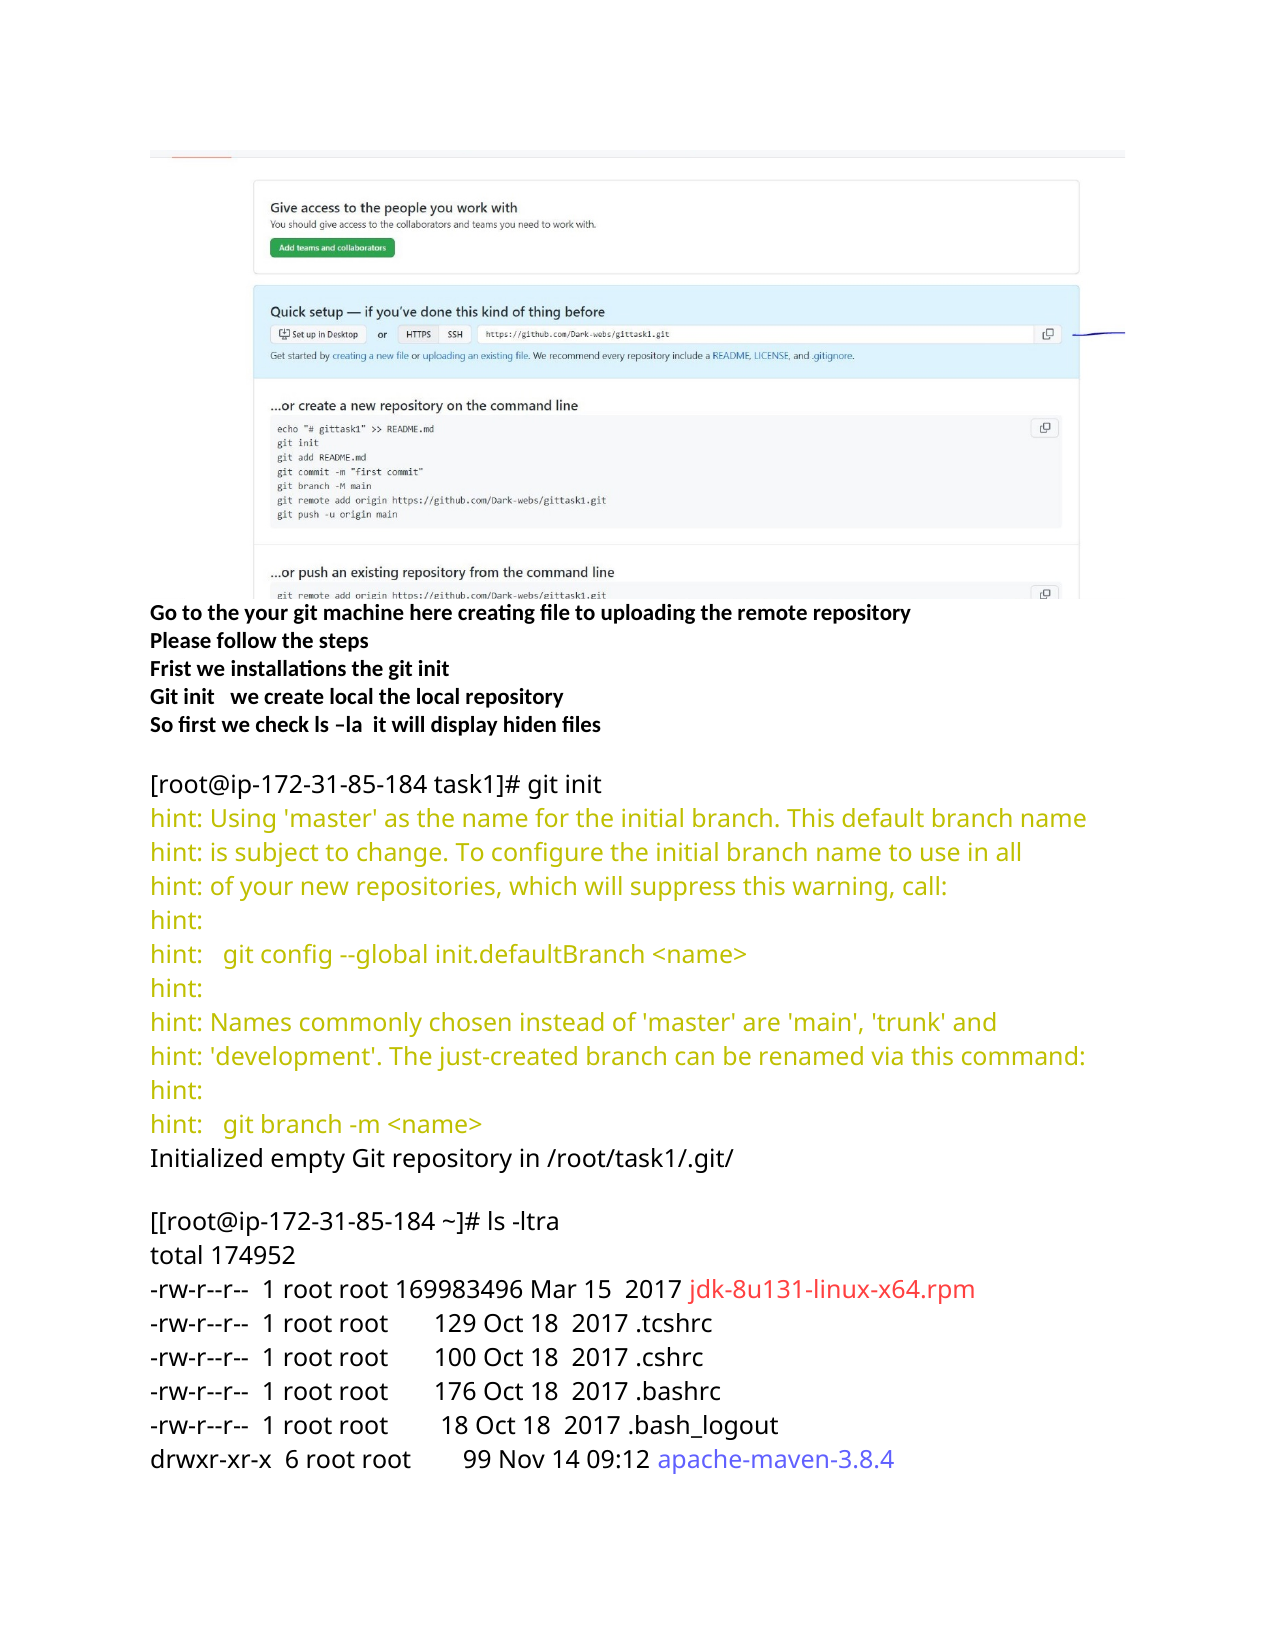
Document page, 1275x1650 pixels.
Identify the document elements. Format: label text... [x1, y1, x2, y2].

text -rw-r--r-- 1 root root 18 Oct 18 2017 .bash_logout [150, 1408, 1125, 1442]
text -rw-r--r-- 1 root root 176 Oct 18 2017 .bashrc [150, 1373, 1125, 1408]
text hint: [150, 1073, 1125, 1107]
picture [150, 150, 1125, 599]
text hint: Names commonly chosen instead of 'master' are 'main', 'trunk' and [150, 1005, 1125, 1039]
text Go to the your git machine here creating file to uploading the remote repository [150, 599, 1125, 626]
text drwxr-xr-x 6 root root 99 Nov 14 09:12 apache-maven-3.8.4 [150, 1442, 1125, 1476]
text hint: [150, 903, 1125, 937]
text [root@ip-172-31-85-184 task1]# git init [150, 766, 1125, 801]
text -rw-r--r-- 1 root root 169983496 Mar 15 2017 jdk-8u131-linux-x64.rpm [150, 1271, 1125, 1305]
text total 174952 [150, 1237, 1125, 1271]
text hint: git config --global init.defaultBranch <name> [150, 937, 1125, 971]
text hint: 'development'. The just-created branch can be renamed via this command: [150, 1039, 1125, 1073]
text Git init we create local the local repository [150, 682, 1125, 710]
text Frist we installations the git init [150, 654, 1125, 682]
text [[root@ip-172-31-85-184 ~]# ls -ltra [150, 1203, 1125, 1237]
text hint: [150, 971, 1125, 1005]
text So first we check ls –la it will display hiden files [150, 710, 1125, 738]
text hint: of your new repositories, which will suppress this warning, call: [150, 869, 1125, 903]
text -rw-r--r-- 1 root root 129 Oct 18 2017 .tcshrc [150, 1305, 1125, 1339]
text hint: git branch -m <name> [150, 1107, 1125, 1141]
text Please follow the steps [150, 626, 1125, 654]
text -rw-r--r-- 1 root root 100 Oct 18 2017 .cshrc [150, 1339, 1125, 1373]
text hint: is subject to change. To configure the initial branch name to use in all [150, 834, 1125, 869]
text Initialized empty Git repository in /root/task1/.git/ [150, 1141, 1125, 1175]
text hint: Using 'master' as the name for the initial branch. This default branch name [150, 801, 1125, 834]
